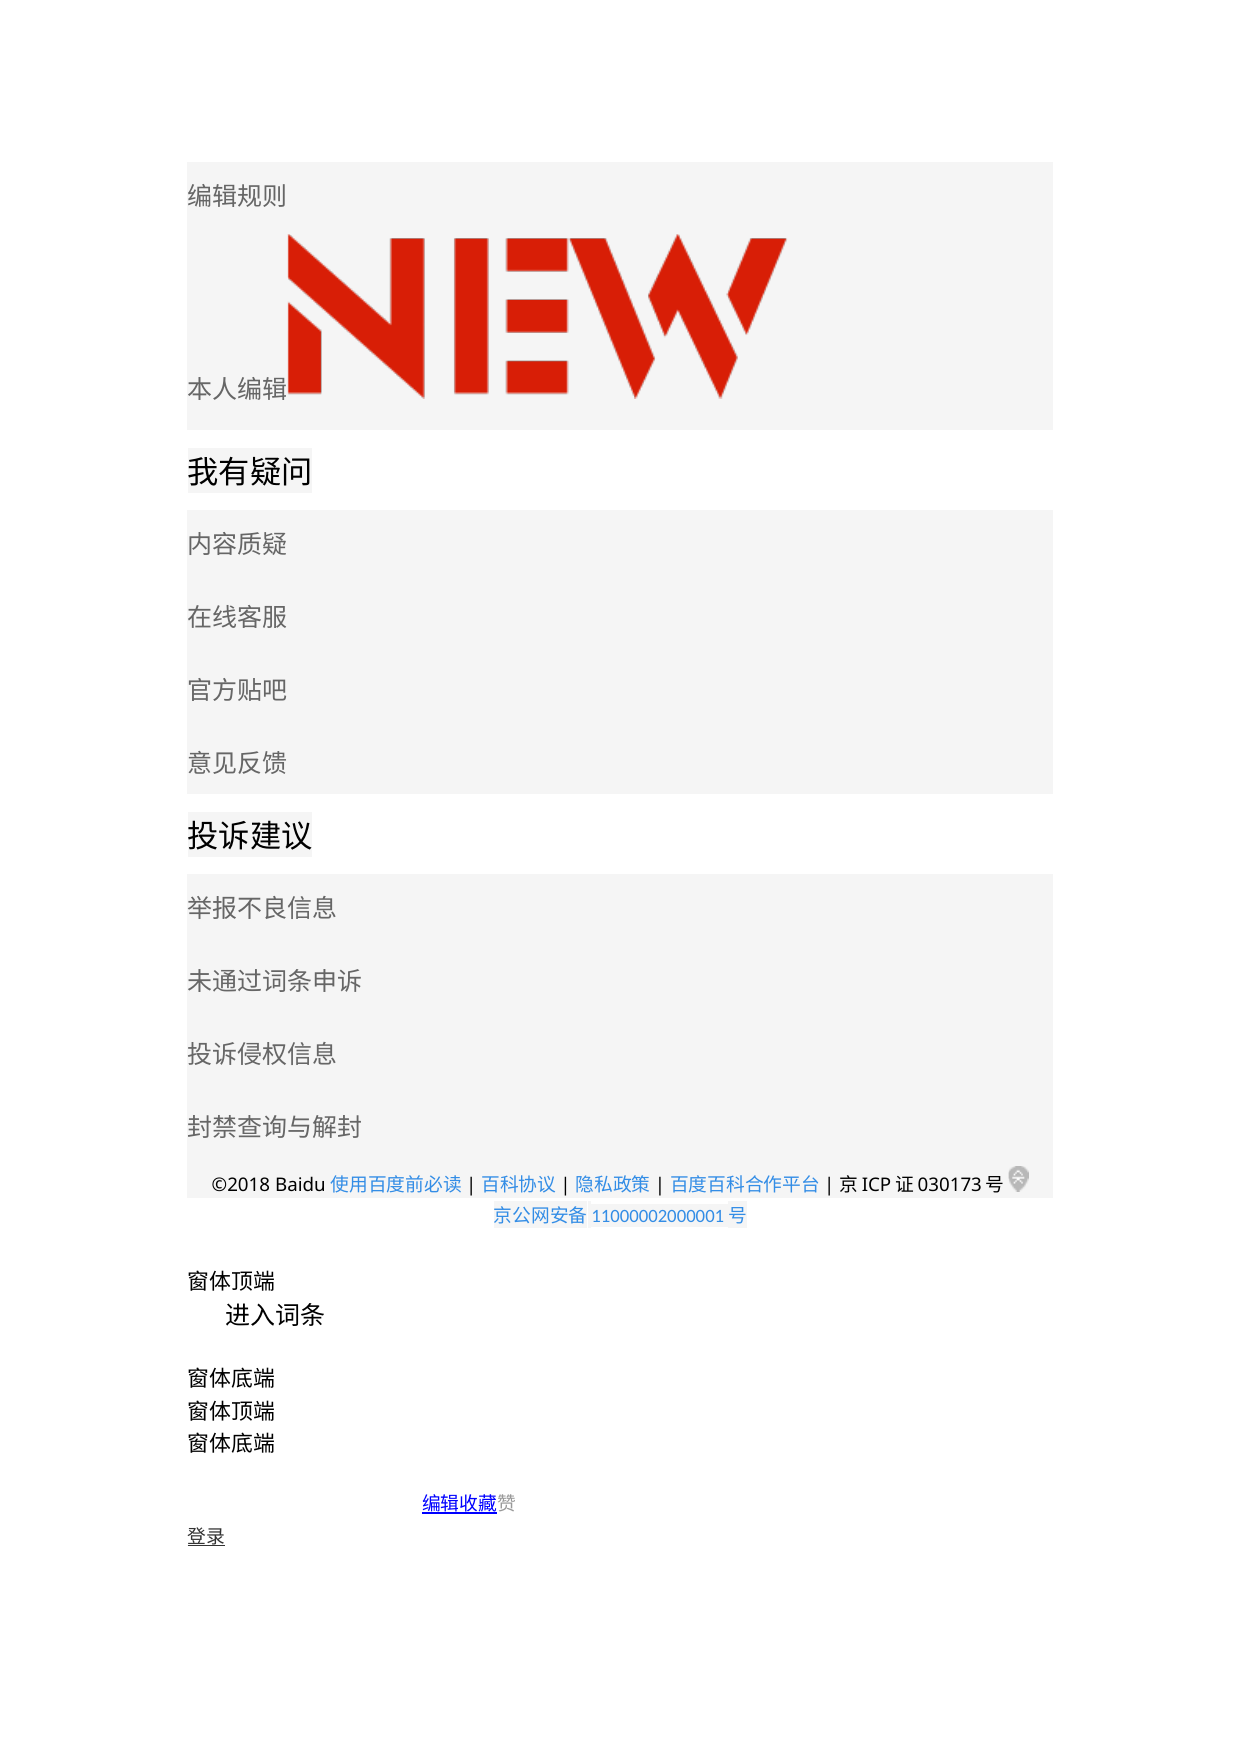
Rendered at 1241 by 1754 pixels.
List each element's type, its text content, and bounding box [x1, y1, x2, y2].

text 封禁查询与解封 [187, 1093, 1053, 1158]
text 进入词条 [187, 1296, 1053, 1361]
text 登录 [187, 1519, 1053, 1551]
text 举报不良信息 [187, 874, 1053, 939]
text 在线客服 [187, 583, 1053, 648]
text 未通过词条申诉 [187, 947, 1053, 1012]
text 内容质疑 [187, 510, 1053, 575]
text 投诉侵权信息 [187, 1020, 1053, 1085]
picture [287, 234, 788, 399]
text 编辑规则 [187, 162, 1053, 227]
text 编辑收藏赞 [422, 1486, 1053, 1519]
picture [1008, 1166, 1029, 1192]
text 我有疑问 [187, 438, 1053, 503]
text ©2018 Baidu 使用百度前必读 | 百科协议 | 隐私政策 | 百度百科合作平台 | 京ICP证030173号 [187, 1166, 1053, 1198]
text 官方贴吧 [187, 656, 1053, 721]
text 京公网安备11000002000001号 [187, 1198, 1053, 1231]
text 投诉建议 [187, 802, 1053, 867]
text 意见反馈 [187, 729, 1053, 794]
